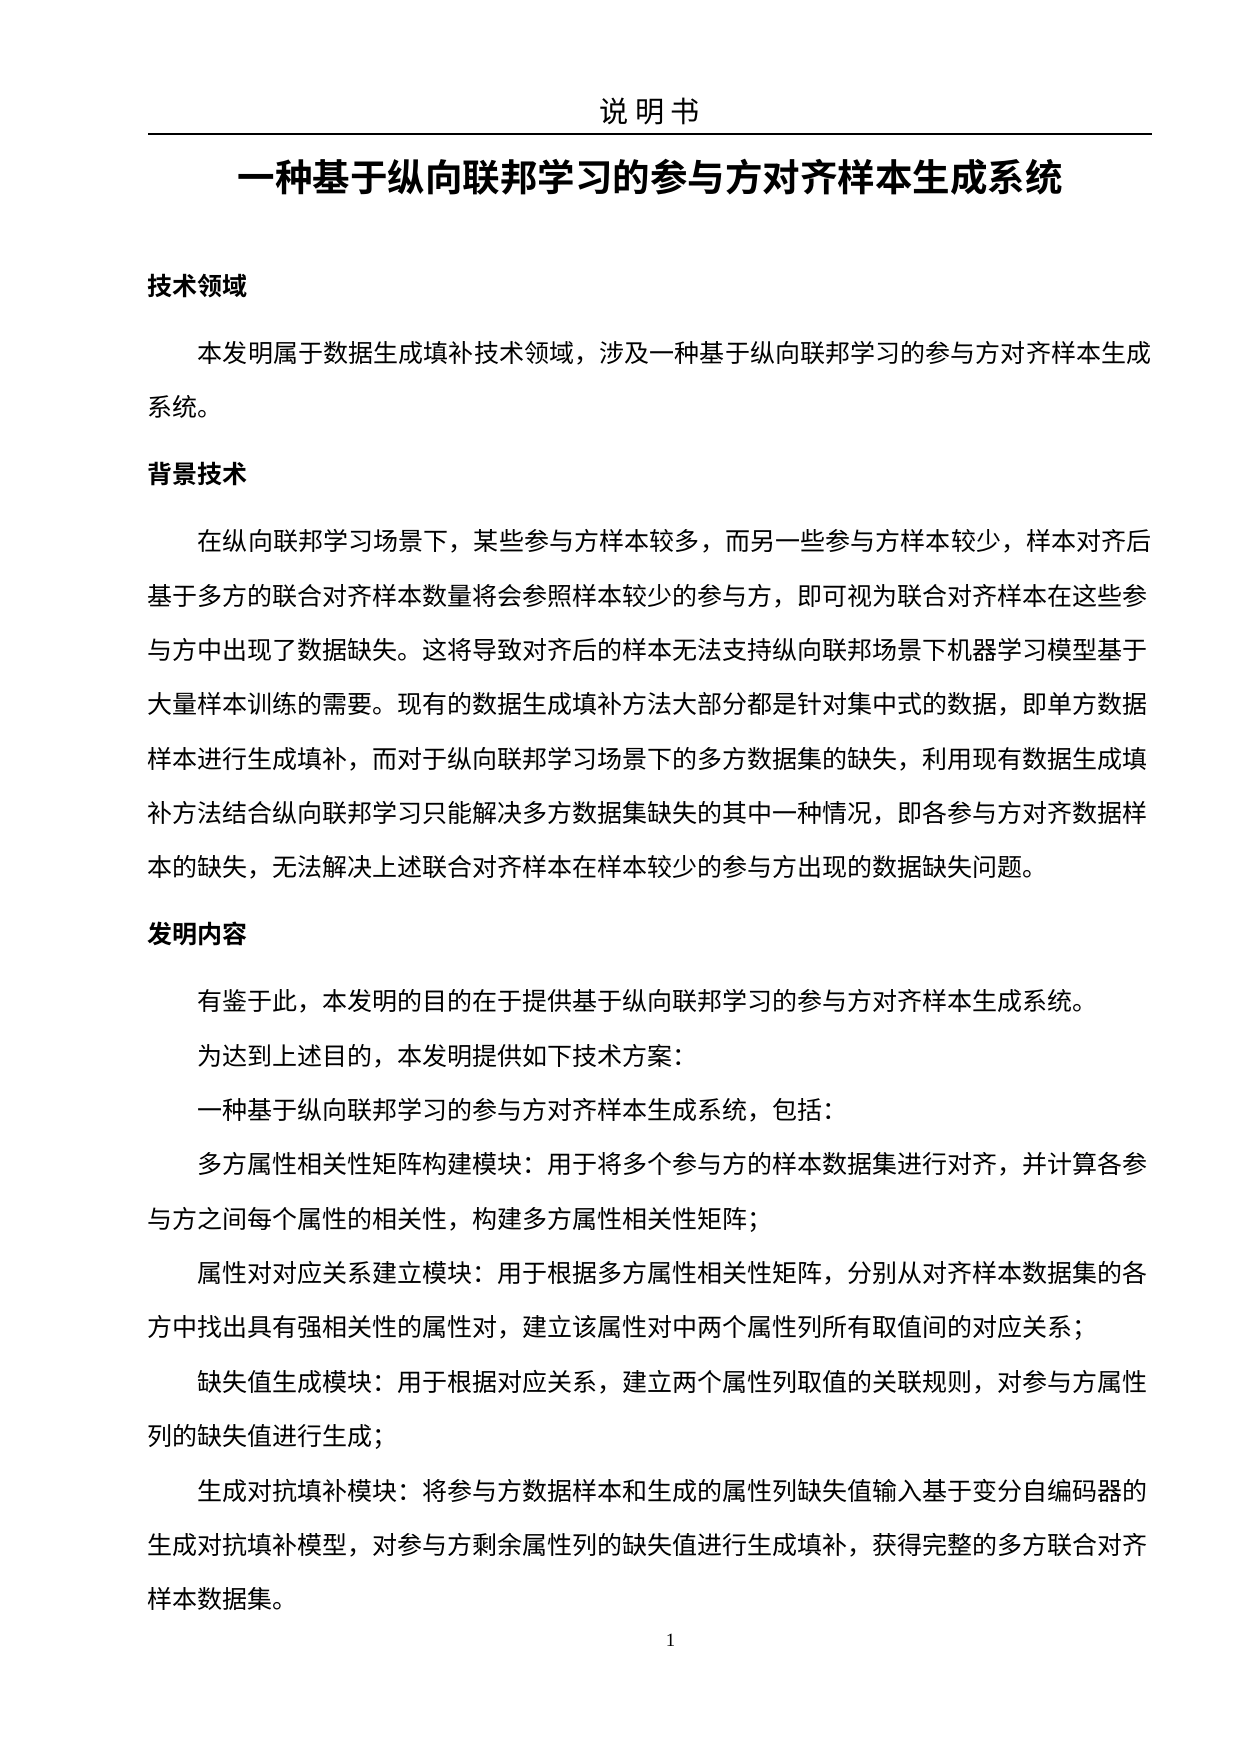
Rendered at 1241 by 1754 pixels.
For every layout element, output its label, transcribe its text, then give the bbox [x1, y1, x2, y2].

subtitle 发明内容 [148, 915, 1152, 951]
text 生成对抗填补模块：将参与方数据样本和生成的属性列缺失值输入基于变分自编码器的生成对抗填补模型，对参与方剩余属性列的缺失值进行生成填补，获得完整的多方联合对齐样本数据集。 [148, 1471, 1152, 1616]
subtitle 背景技术 [148, 455, 1152, 491]
text 在纵向联邦学习场景下，某些参与方样本较多，而另一些参与方样本较少，样本对齐后，基于多方的联合对齐样本数量将会参照样本较少的参与方，即可视为联合对齐样本在这些参与方中出现了数据缺失。这将导致对齐后的样本无法支持纵向联邦场景下机器学习模型基于大量样本训练的需要。现有的数据生成填补方法大部分都是针对集中式的数据，即单方数据样本进行生成填补，而对于纵向联邦学习场景下的多方数据集的缺失，利用现有数据生成填补方法结合纵向联邦学习只能解决多方数据集缺失的其中一种情况，即各参与方对齐数据样本的缺失，无法解决上述联合对齐样本在样本较少的参与方出现的数据缺失问题。 [148, 522, 1152, 884]
subtitle 技术领域 [148, 267, 1152, 303]
text 本发明属于数据生成填补技术领域，涉及一种基于纵向联邦学习的参与方对齐样本生成系统。 [148, 333, 1152, 424]
text 属性对对应关系建立模块：用于根据多方属性相关性矩阵，分别从对齐样本数据集的各方中找出具有强相关性的属性对，建立该属性对中两个属性列所有取值间的对应关系； [148, 1253, 1152, 1344]
text 为达到上述目的，本发明提供如下技术方案： [148, 1036, 1152, 1072]
text 一种基于纵向联邦学习的参与方对齐样本生成系统，包括： [148, 1090, 1152, 1127]
text 多方属性相关性矩阵构建模块：用于将多个参与方的样本数据集进行对齐，并计算各参与方之间每个属性的相关性，构建多方属性相关性矩阵； [148, 1145, 1152, 1235]
text 有鉴于此，本发明的目的在于提供基于纵向联邦学习的参与方对齐样本生成系统。 [148, 982, 1152, 1018]
text 一种基于纵向联邦学习的参与方对齐样本生成系统 [148, 148, 1152, 202]
text 缺失值生成模块：用于根据对应关系，建立两个属性列取值的关联规则，对参与方属性列的缺失值进行生成； [148, 1362, 1152, 1453]
